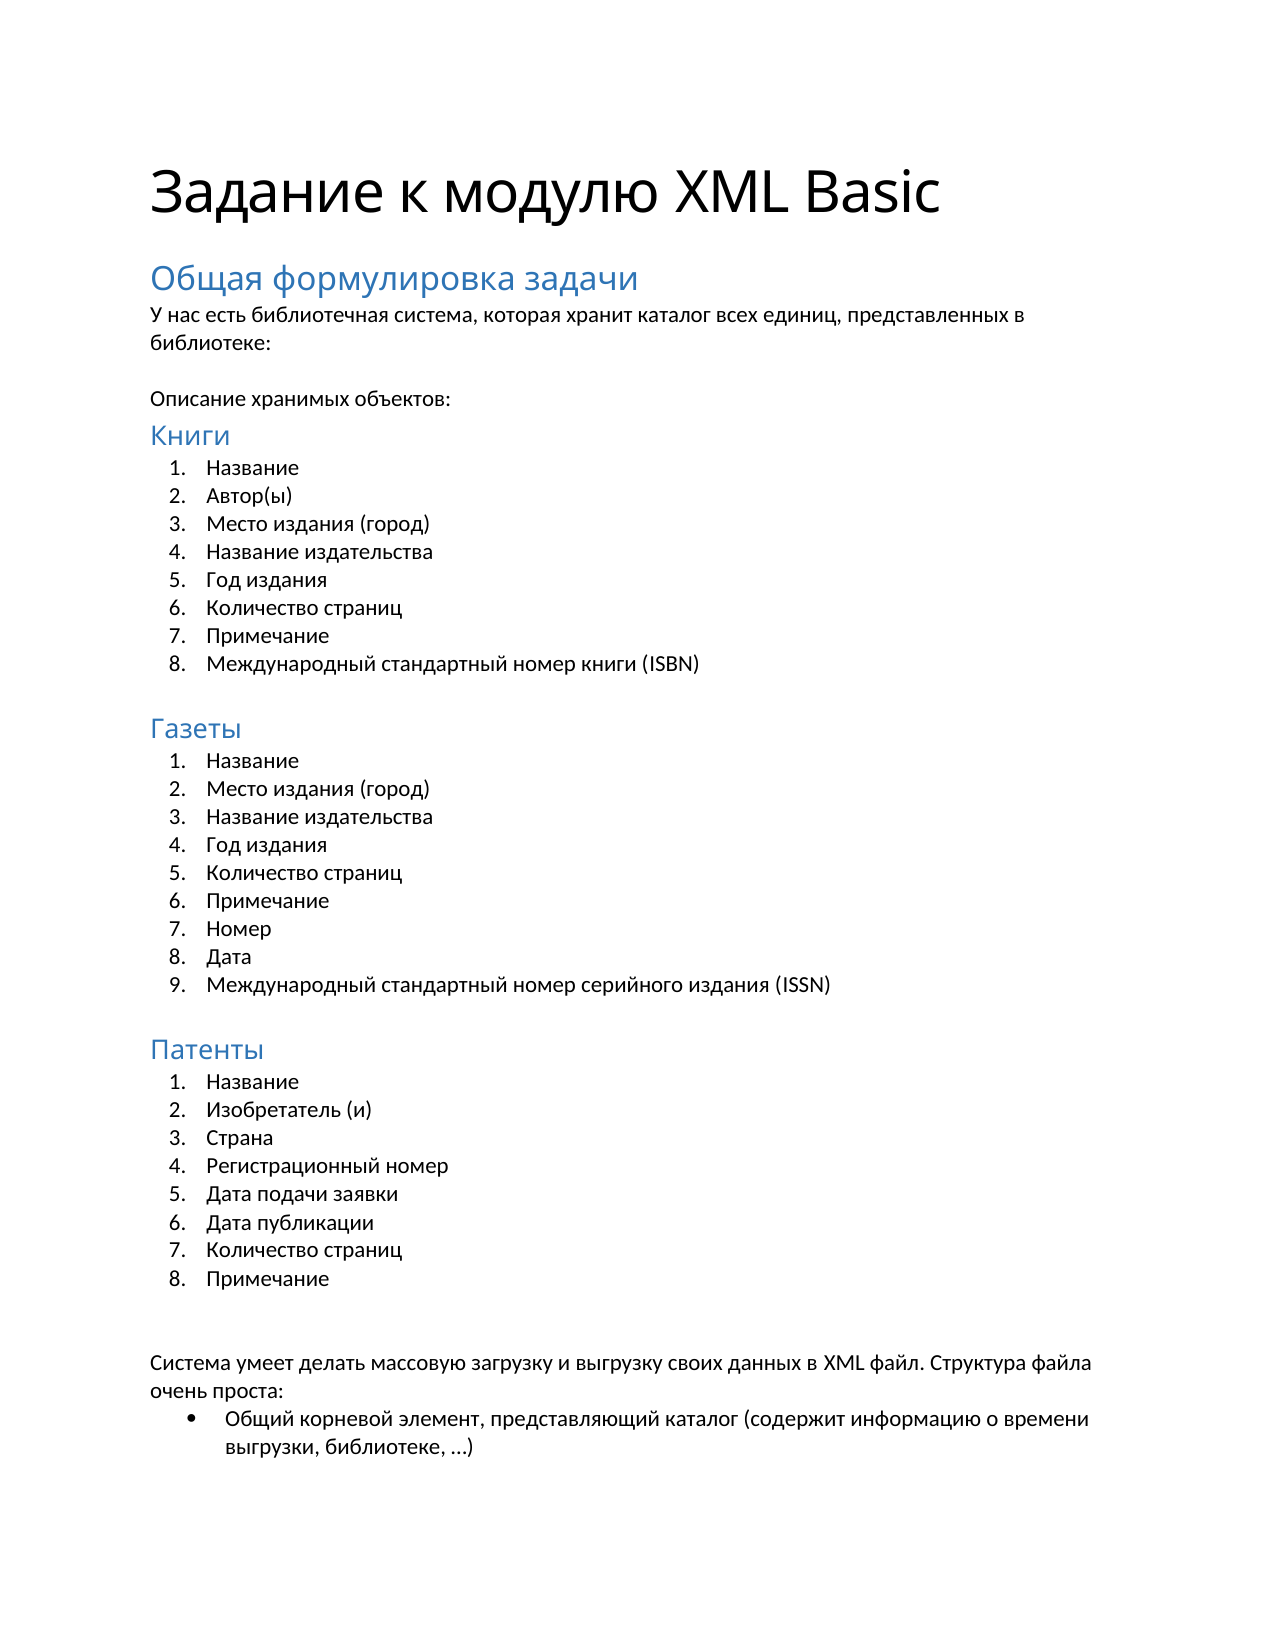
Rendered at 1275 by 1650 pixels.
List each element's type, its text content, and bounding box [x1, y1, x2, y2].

list Место издания (город) [169, 509, 1125, 537]
list Название издательства [169, 537, 1125, 565]
list Название [169, 1067, 1125, 1096]
list Название [169, 453, 1125, 481]
list Международный стандартный номер серийного издания (ISSN) [169, 970, 1125, 998]
subtitle Общая формулировка задачи [150, 254, 1125, 300]
list Страна [169, 1123, 1125, 1152]
list Примечание [169, 1264, 1125, 1292]
list Регистрационный номер [169, 1152, 1125, 1179]
list Количество страниц [169, 593, 1125, 621]
list Год издания [169, 830, 1125, 858]
list Номер [169, 914, 1125, 942]
list Место издания (город) [169, 774, 1125, 802]
list Название издательства [169, 802, 1125, 830]
text У нас есть библиотечная система, которая хранит каталог всех единиц, представленных в библиотеке: [150, 300, 1125, 356]
subtitle Книги [150, 416, 1125, 453]
list Дата подачи заявки [169, 1179, 1125, 1208]
title Задание к модулю XML Basic [150, 150, 1125, 229]
text Описание хранимых объектов: [150, 384, 1125, 412]
text Система умеет делать массовую загрузку и выгрузку своих данных в XML файл. Структура файла очень проста: [150, 1348, 1125, 1404]
list Год издания [169, 565, 1125, 593]
list Дата публикации [169, 1208, 1125, 1236]
list Примечание [169, 886, 1125, 914]
list Изобретатель (и) [169, 1096, 1125, 1123]
list Общий корневой элемент, представляющий каталог (содержит информацию о времени выгрузки, библиотеке, …) [187, 1404, 1125, 1460]
list Автор(ы) [169, 481, 1125, 509]
list Название [169, 746, 1125, 774]
list Количество страниц [169, 1236, 1125, 1264]
list Количество страниц [169, 858, 1125, 886]
list Дата [169, 942, 1125, 970]
list Международный стандартный номер книги (ISBN) [169, 649, 1125, 677]
list Примечание [169, 621, 1125, 649]
subtitle Газеты [150, 709, 1125, 746]
subtitle Патенты [150, 1031, 1125, 1067]
